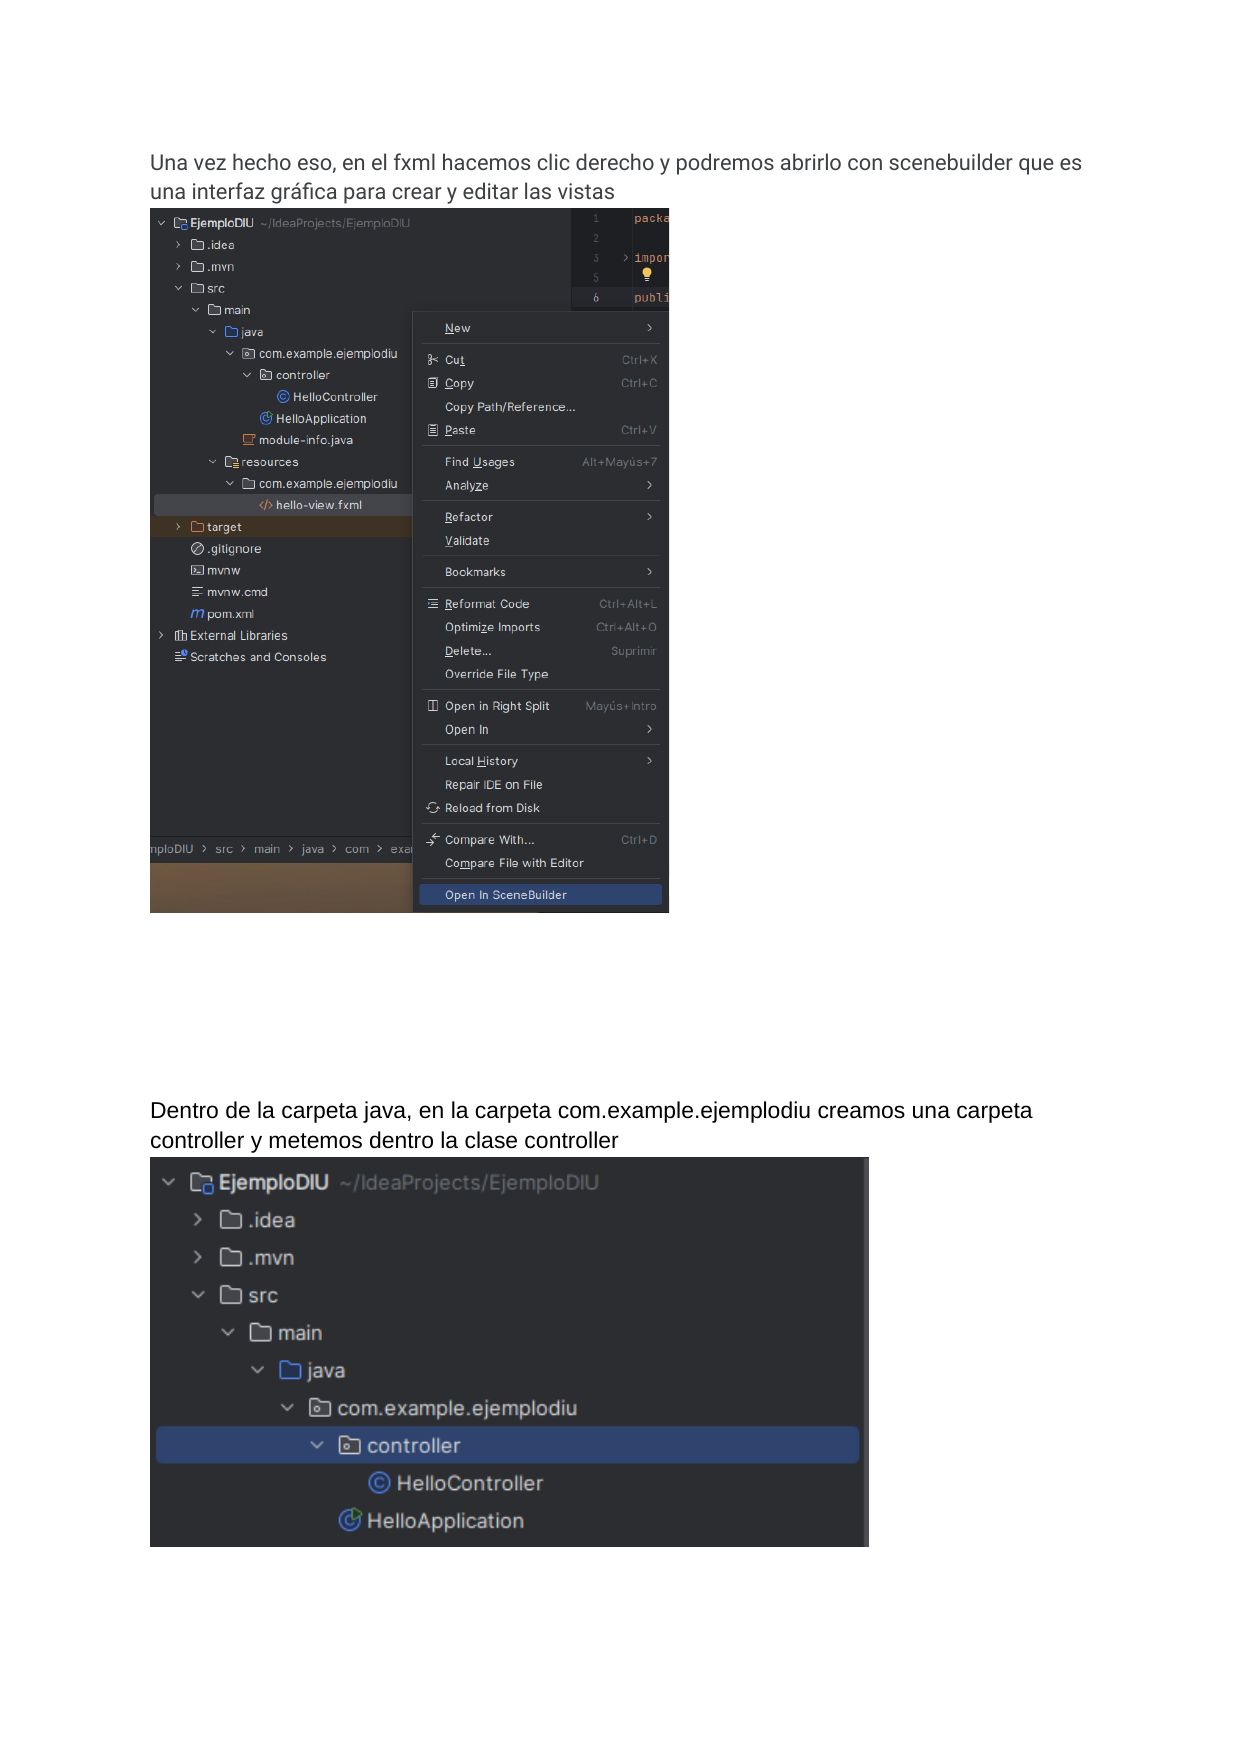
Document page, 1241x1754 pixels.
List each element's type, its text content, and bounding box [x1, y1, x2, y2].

picture [150, 1157, 869, 1547]
picture [150, 208, 670, 913]
text Dentro de la carpeta java, en la carpeta com.example.ejemplodiu creamos una carpeta controller y metemos dentro la clase controller [150, 1097, 1090, 1153]
text Una vez hecho eso, en el fxml hacemos clic derecho y podremos abrirlo con scenebuilder que es una interfaz gráfica para crear y editar las vistas [150, 150, 1090, 205]
